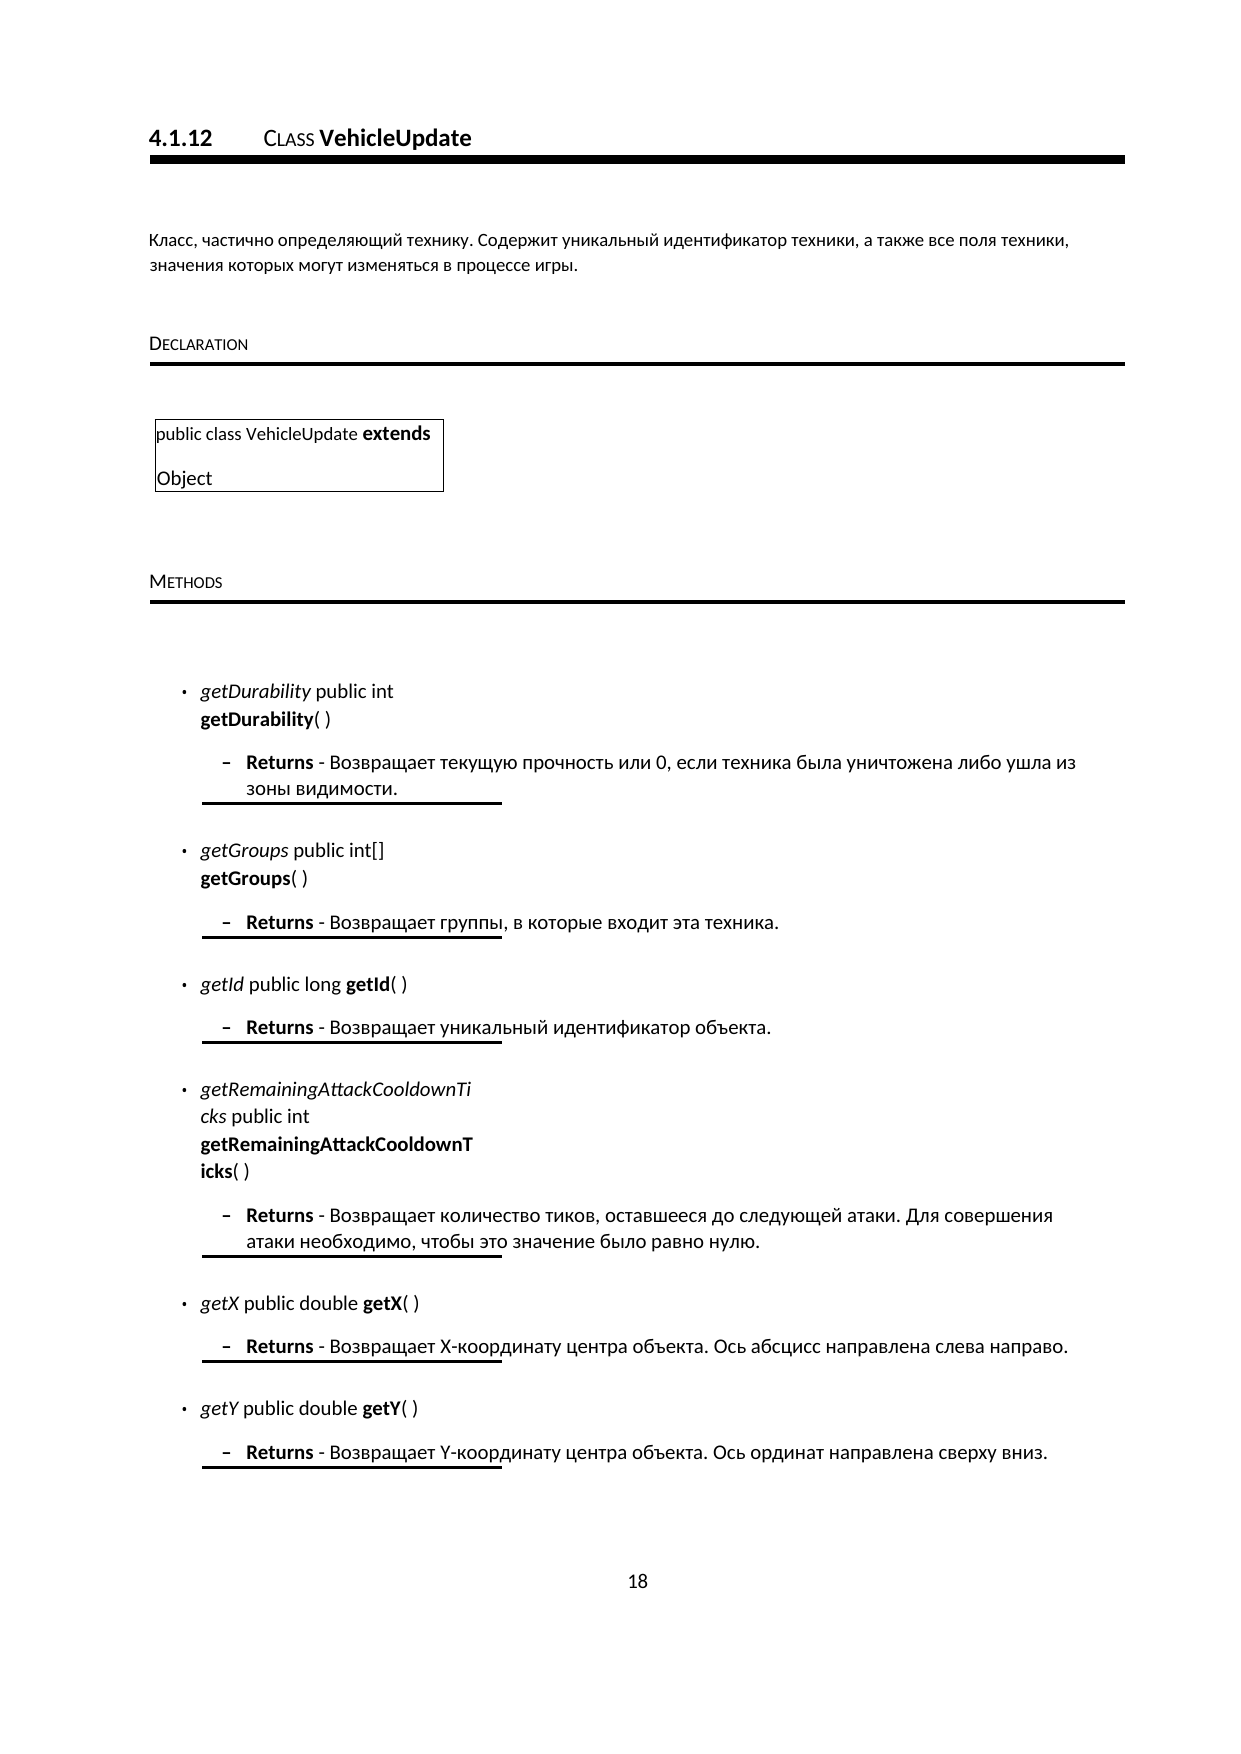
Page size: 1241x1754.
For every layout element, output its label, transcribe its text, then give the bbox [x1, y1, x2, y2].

list Returns - Возвращает текущую прочность или 0, если техника была уничтожена либо ушла из зоны видимости. [221, 749, 1097, 801]
list Returns - Возвращает группы, в которые входит эта техника. [221, 909, 1097, 934]
list getX public double getX( ) [179, 1290, 478, 1315]
list getGroups public int[] getGroups( ) [179, 837, 478, 891]
text Класс, частично определяющий технику. Содержит уникальный идентификатор техники, а также все поля техники, значения которых могут изменяться в процессе игры. [148, 228, 1116, 276]
list Returns - Возвращает количество тиков, оставшееся до следующей атаки. Для совершения атаки необходимо, чтобы это значение было равно нулю. [221, 1202, 1097, 1253]
subtitle DECLARATION [149, 331, 1115, 356]
list getDurability public int getDurability( ) [179, 678, 478, 731]
list Returns - Возвращает уникальный идентификатор объекта. [221, 1014, 1097, 1040]
text public class VehicleUpdate extends Object [156, 420, 443, 491]
list getY public double getY( ) [179, 1395, 478, 1421]
subtitle METHODS [149, 569, 1115, 594]
list getRemainingAttackCooldownTicks public int getRemainingAttackCooldownTicks( ) [179, 1076, 478, 1184]
list Returns - Возвращает X-координату центра объекта. Ось абсцисс направлена слева направо. [221, 1333, 1097, 1359]
list getId public long getId( ) [179, 971, 478, 996]
subtitle 4.1.12 CLASS VehicleUpdate [148, 122, 1115, 152]
list Returns - Возвращает Y-координату центра объекта. Ось ординат направлена сверху вниз. [221, 1439, 1097, 1464]
